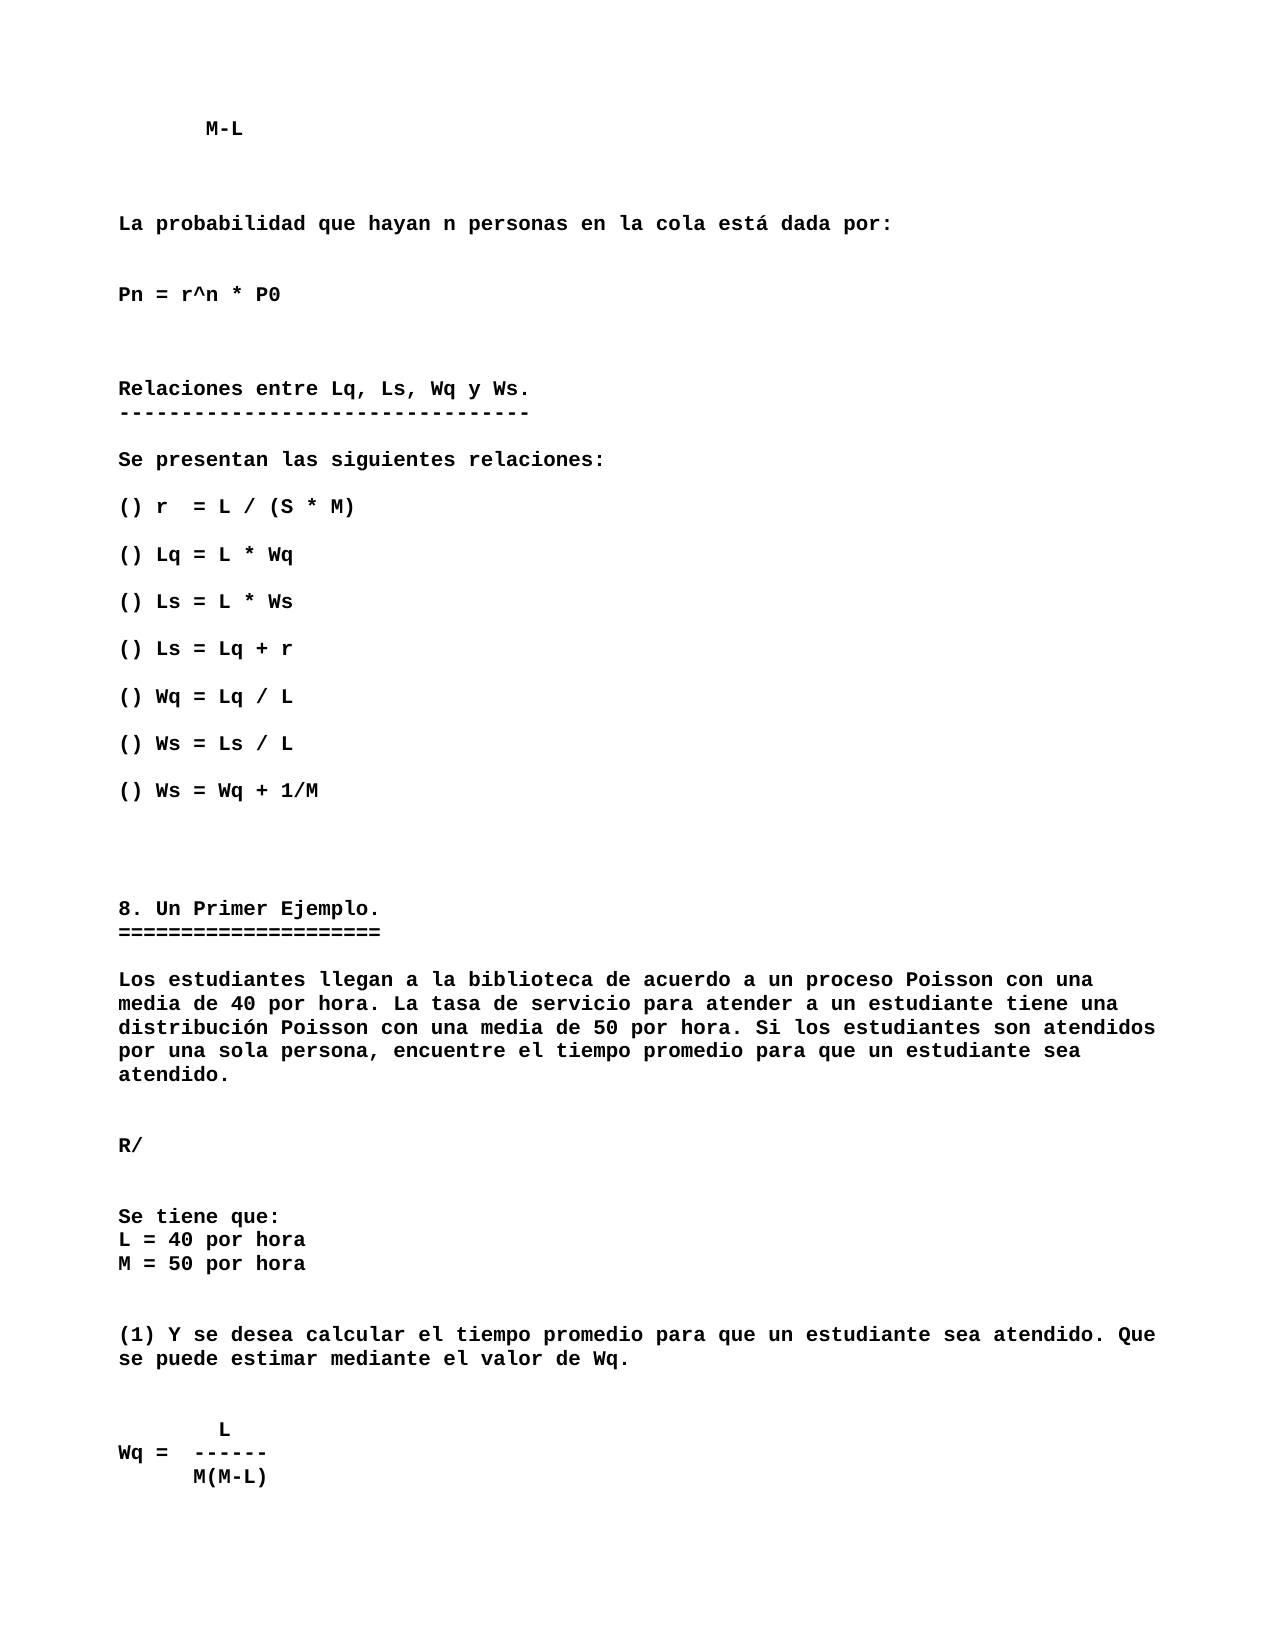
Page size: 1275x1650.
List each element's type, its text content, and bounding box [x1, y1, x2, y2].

text M = 50 por hora [118, 1253, 1157, 1277]
text ===================== [118, 922, 1157, 946]
text Relaciones entre Lq, Ls, Wq y Ws. [118, 378, 1157, 402]
text () Ls = Lq + r [118, 638, 1157, 662]
text L = 40 por hora [118, 1229, 1157, 1253]
text --------------------------------- [118, 402, 1157, 426]
text R/ [118, 1135, 1157, 1158]
text () Lq = L * Wq [118, 544, 1157, 567]
text () Ws = Wq + 1/M [118, 780, 1157, 804]
text () Ws = Ls / L [118, 733, 1157, 757]
text 8. Un Primer Ejemplo. [118, 898, 1157, 922]
text Se presentan las siguientes relaciones: [118, 449, 1157, 473]
text () Ls = L * Ws [118, 591, 1157, 615]
text (1) Y se desea calcular el tiempo promedio para que un estudiante sea atendido. Que se puede estimar mediante el valor de Wq. [118, 1324, 1157, 1371]
text L [118, 1419, 1157, 1442]
text M-L [118, 118, 1157, 142]
text Se tiene que: [118, 1206, 1157, 1229]
text () Wq = Lq / L [118, 686, 1157, 709]
text Pn = r^n * P0 [118, 284, 1157, 307]
text La probabilidad que hayan n personas en la cola está dada por: [118, 213, 1157, 236]
text () r = L / (S * M) [118, 496, 1157, 520]
text Los estudiantes llegan a la biblioteca de acuerdo a un proceso Poisson con una media de 40 por hora. La tasa de servicio para atender a un estudiante tiene una distribución Poisson con una media de 50 por hora. Si los estudiantes son atendidos por una sola persona, encuentre el tiempo promedio para que un estudiante sea atendido. [118, 969, 1157, 1088]
text Wq = ------ [118, 1442, 1157, 1466]
text M(M-L) [118, 1466, 1157, 1489]
